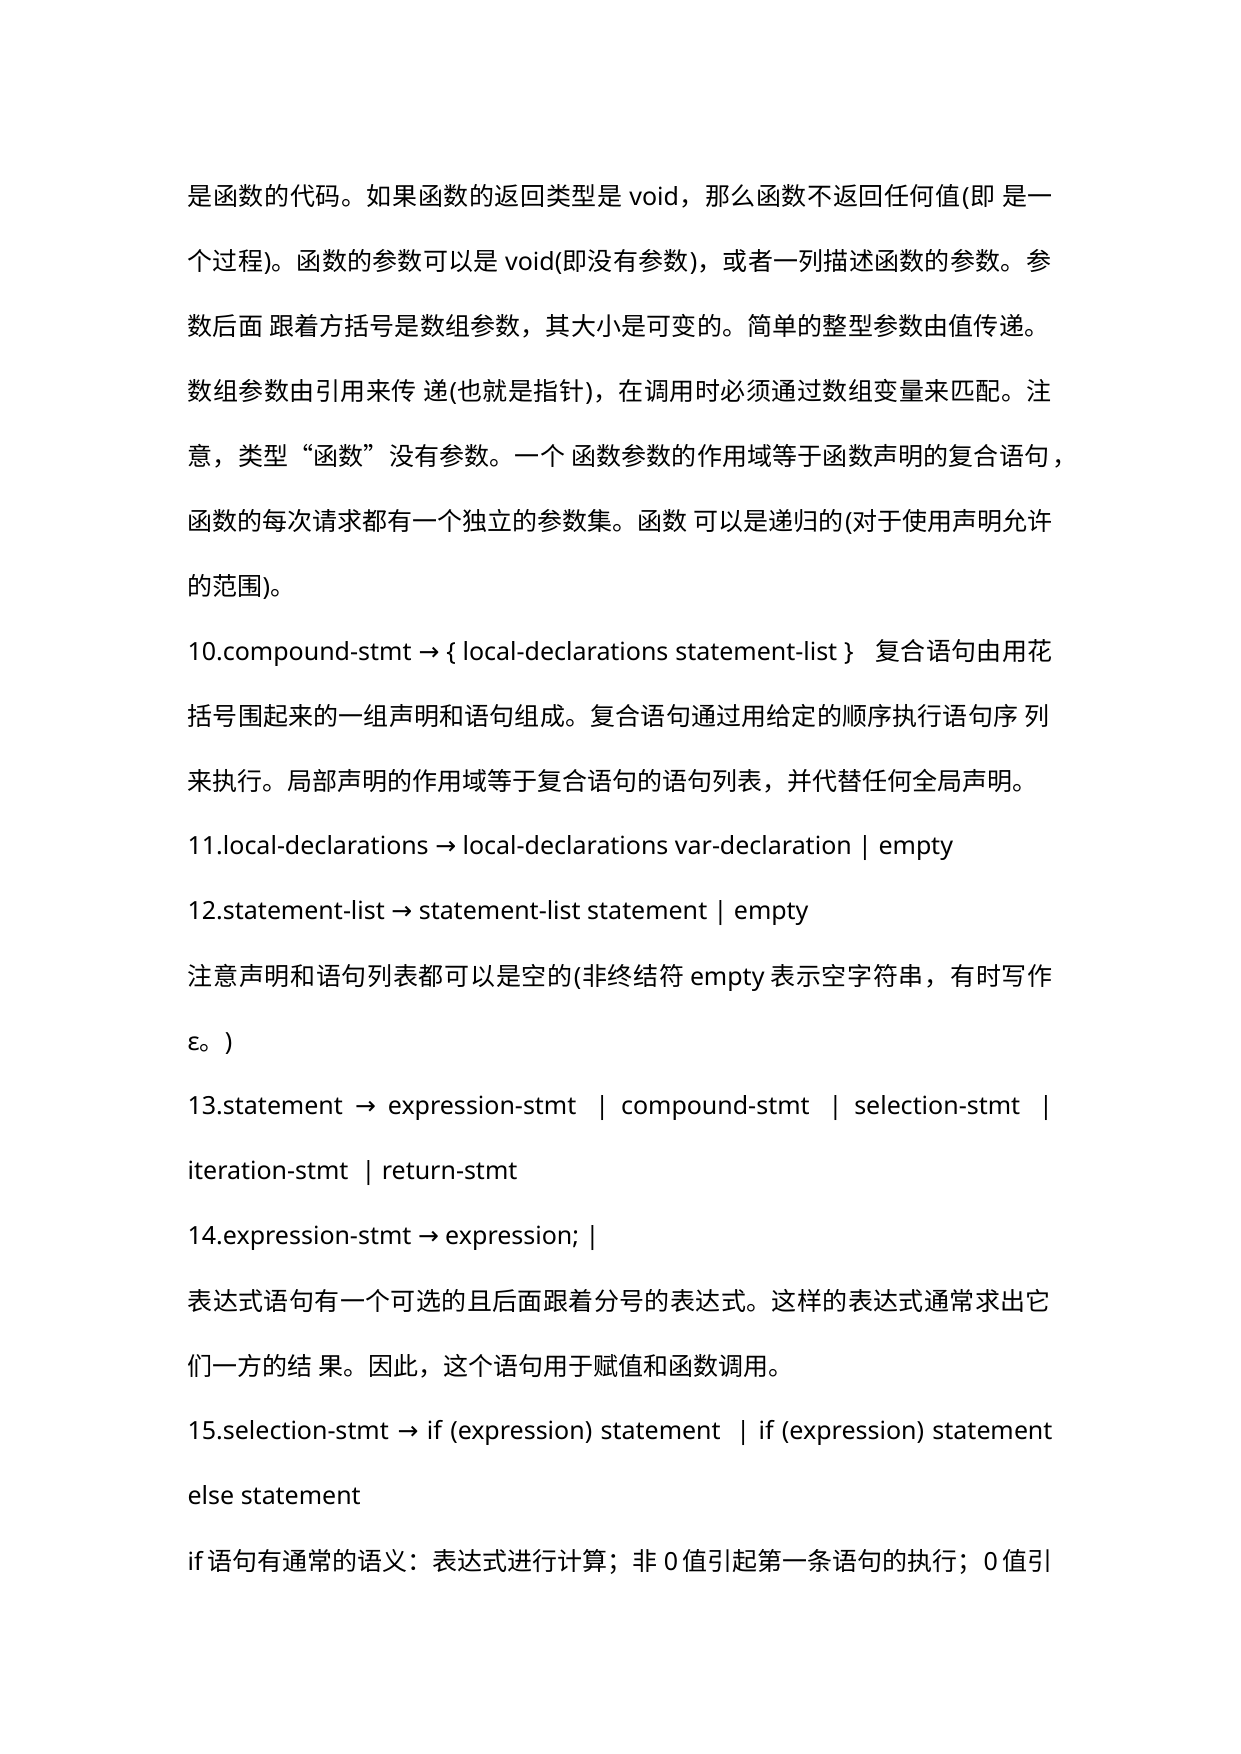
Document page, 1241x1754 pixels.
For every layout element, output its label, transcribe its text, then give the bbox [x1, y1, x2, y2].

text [187, 1527, 1053, 1592]
text 15.selection-stmt → if (expression) statement | if (expression) statement else statement [187, 1397, 1053, 1527]
text 表达式语句有一个可选的且后面跟着分号的表达式。这样的表达式通常求出它们一方的结 果。因此，这个语句用于赋值和函数调用。 [187, 1267, 1053, 1397]
text 注意声明和语句列表都可以是空的(非终结符empty表示空字符串，有时写作ε。) [187, 942, 1053, 1072]
text 11.local-declarations → local-declarations var-declaration | empty [187, 812, 1053, 877]
text 12.statement-list → statement-list statement | empty [187, 877, 1053, 942]
text 10.compound-stmt → { local-declarations statement-list } 复合语句由用花括号围起来的一组声明和语句组成。复合语句通过用给定的顺序执行语句序 列来执行。局部声明的作用域等于复合语句的语句列表，并代替任何全局声明。 [187, 617, 1053, 812]
text 14.expression-stmt → expression; | [187, 1202, 1053, 1267]
text 13.statement → expression-stmt | compound-stmt | selection-stmt | iteration-stmt | return-stmt [187, 1072, 1053, 1202]
